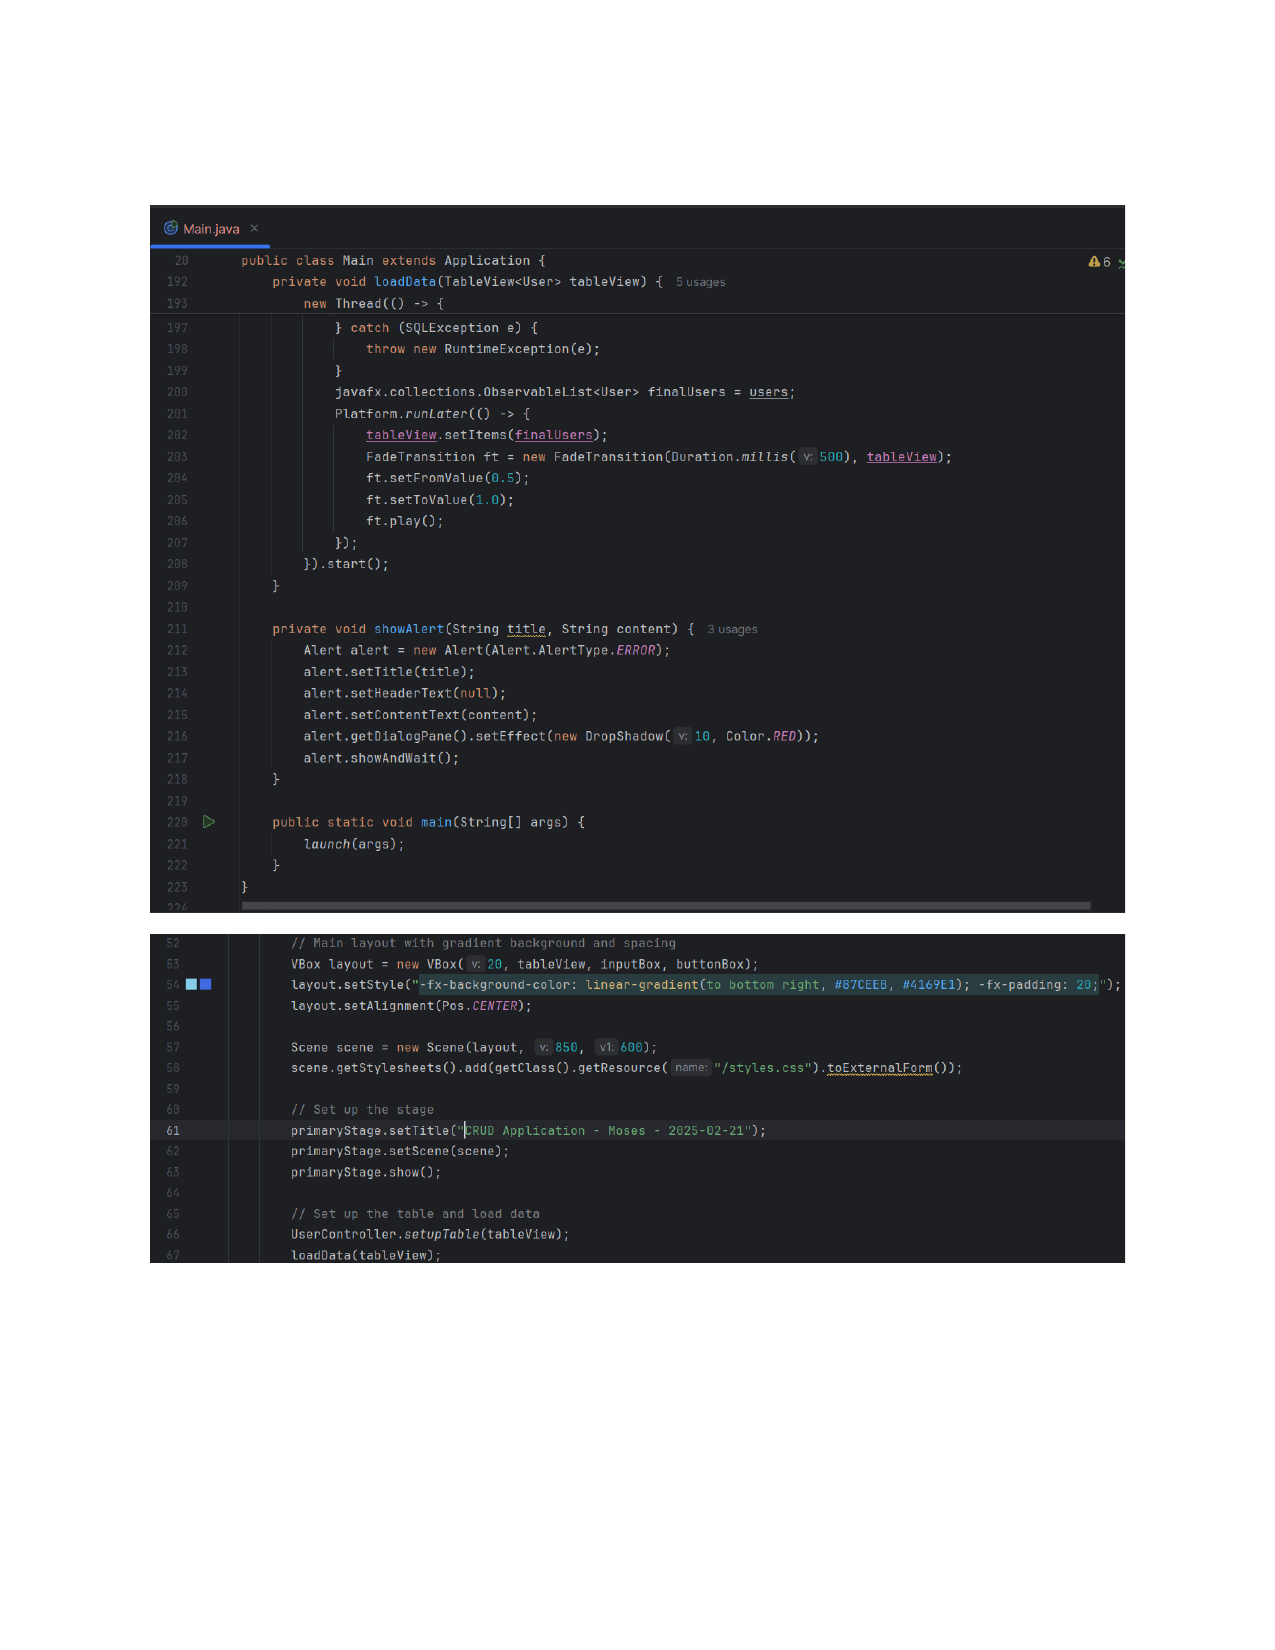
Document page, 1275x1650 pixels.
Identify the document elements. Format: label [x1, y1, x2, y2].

picture [150, 934, 1125, 1263]
picture [150, 205, 1125, 913]
